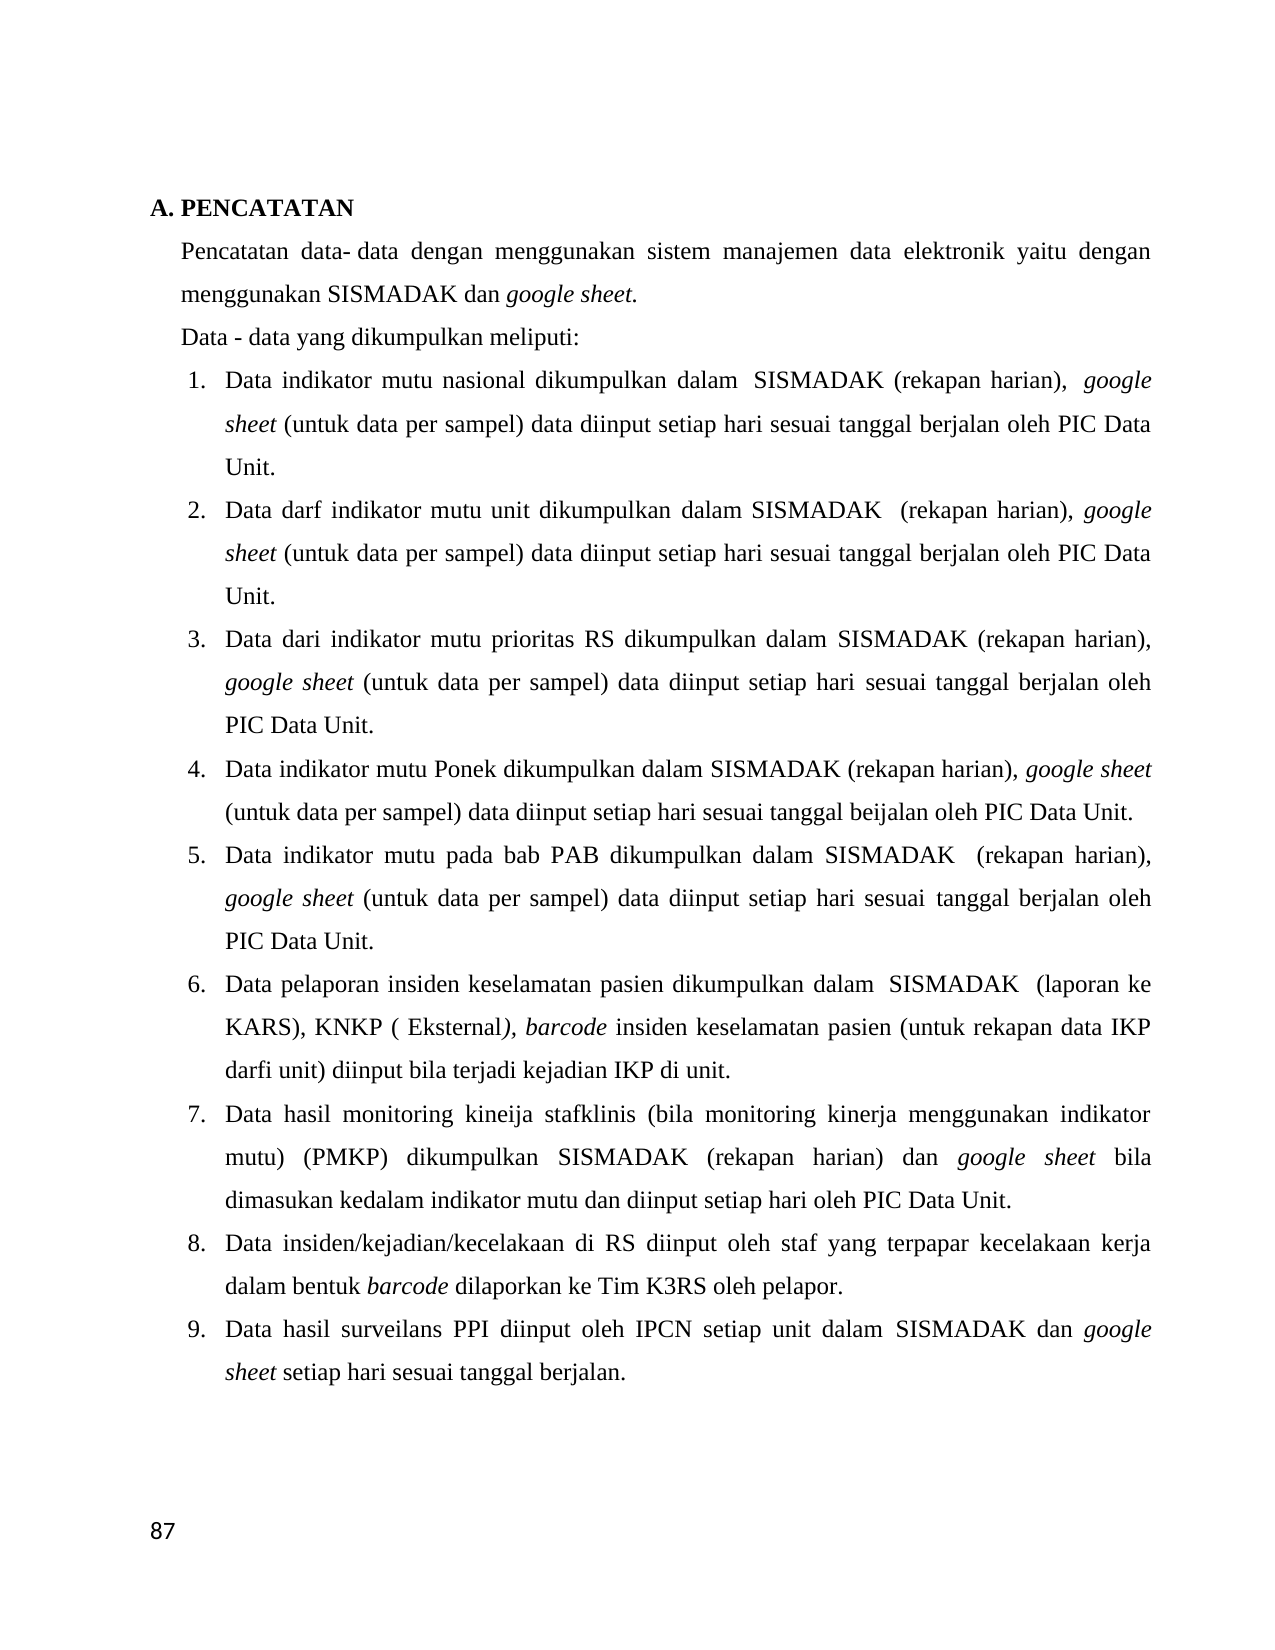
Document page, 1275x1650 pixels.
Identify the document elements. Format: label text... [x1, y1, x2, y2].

list PENCATATAN [150, 193, 1152, 222]
list Data dari indikator mutu prioritas RS dikumpulkan dalam SISMADAK (rekapan harian), google sheet (untuk data per sampel) data diinput setiap hari sesuai tanggal berjalan oleh PIC Data Unit. [187, 624, 1152, 739]
list Data pelaporan insiden keselamatan pasien dikumpulkan dalam SISMADAK (laporan ke KARS), KNKP ( Eksternal), barcode insiden keselamatan pasien (untuk rekapan data IKP darfi unit) diinput bila terjadi kejadian IKP di unit. [187, 969, 1152, 1084]
list Data indikator mutu Ponek dikumpulkan dalam SISMADAK (rekapan harian), google sheet (untuk data per sampel) data diinput setiap hari sesuai tanggal beijalan oleh PIC Data Unit. [187, 754, 1152, 826]
list Data hasil monitoring kineija stafklinis (bila monitoring kinerja menggunakan indikator mutu) (PMKP) dikumpulkan SISMADAK (rekapan harian) dan google sheet bila dimasukan kedalam indikator mutu dan diinput setiap hari oleh PIC Data Unit. [187, 1099, 1152, 1214]
list Pencatatan data- data dengan menggunakan sistem manajemen data elektronik yaitu dengan menggunakan SISMADAK dan google sheet. [181, 236, 1152, 308]
list Data hasil surveilans PPI diinput oleh IPCN setiap unit dalam SISMADAK dan google sheet setiap hari sesuai tanggal berjalan. [187, 1314, 1152, 1386]
list Data - data yang dikumpulkan meliputi: [181, 322, 1152, 351]
list Data darf indikator mutu unit dikumpulkan dalam SISMADAK (rekapan harian), google sheet (untuk data per sampel) data diinput setiap hari sesuai tanggal berjalan oleh PIC Data Unit. [187, 495, 1152, 610]
list Data indikator mutu pada bab PAB dikumpulkan dalam SISMADAK (rekapan harian), google sheet (untuk data per sampel) data diinput setiap hari sesuai tanggal berjalan oleh PIC Data Unit. [187, 840, 1152, 955]
list Data indikator mutu nasional dikumpulkan dalam SISMADAK (rekapan harian), google sheet (untuk data per sampel) data diinput setiap hari sesuai tanggal berjalan oleh PIC Data Unit. [187, 366, 1152, 481]
list Data insiden/kejadian/kecelakaan di RS diinput oleh staf yang terpapar kecelakaan kerja dalam bentuk barcode dilaporkan ke Tim K3RS oleh pelapor. [187, 1228, 1152, 1300]
